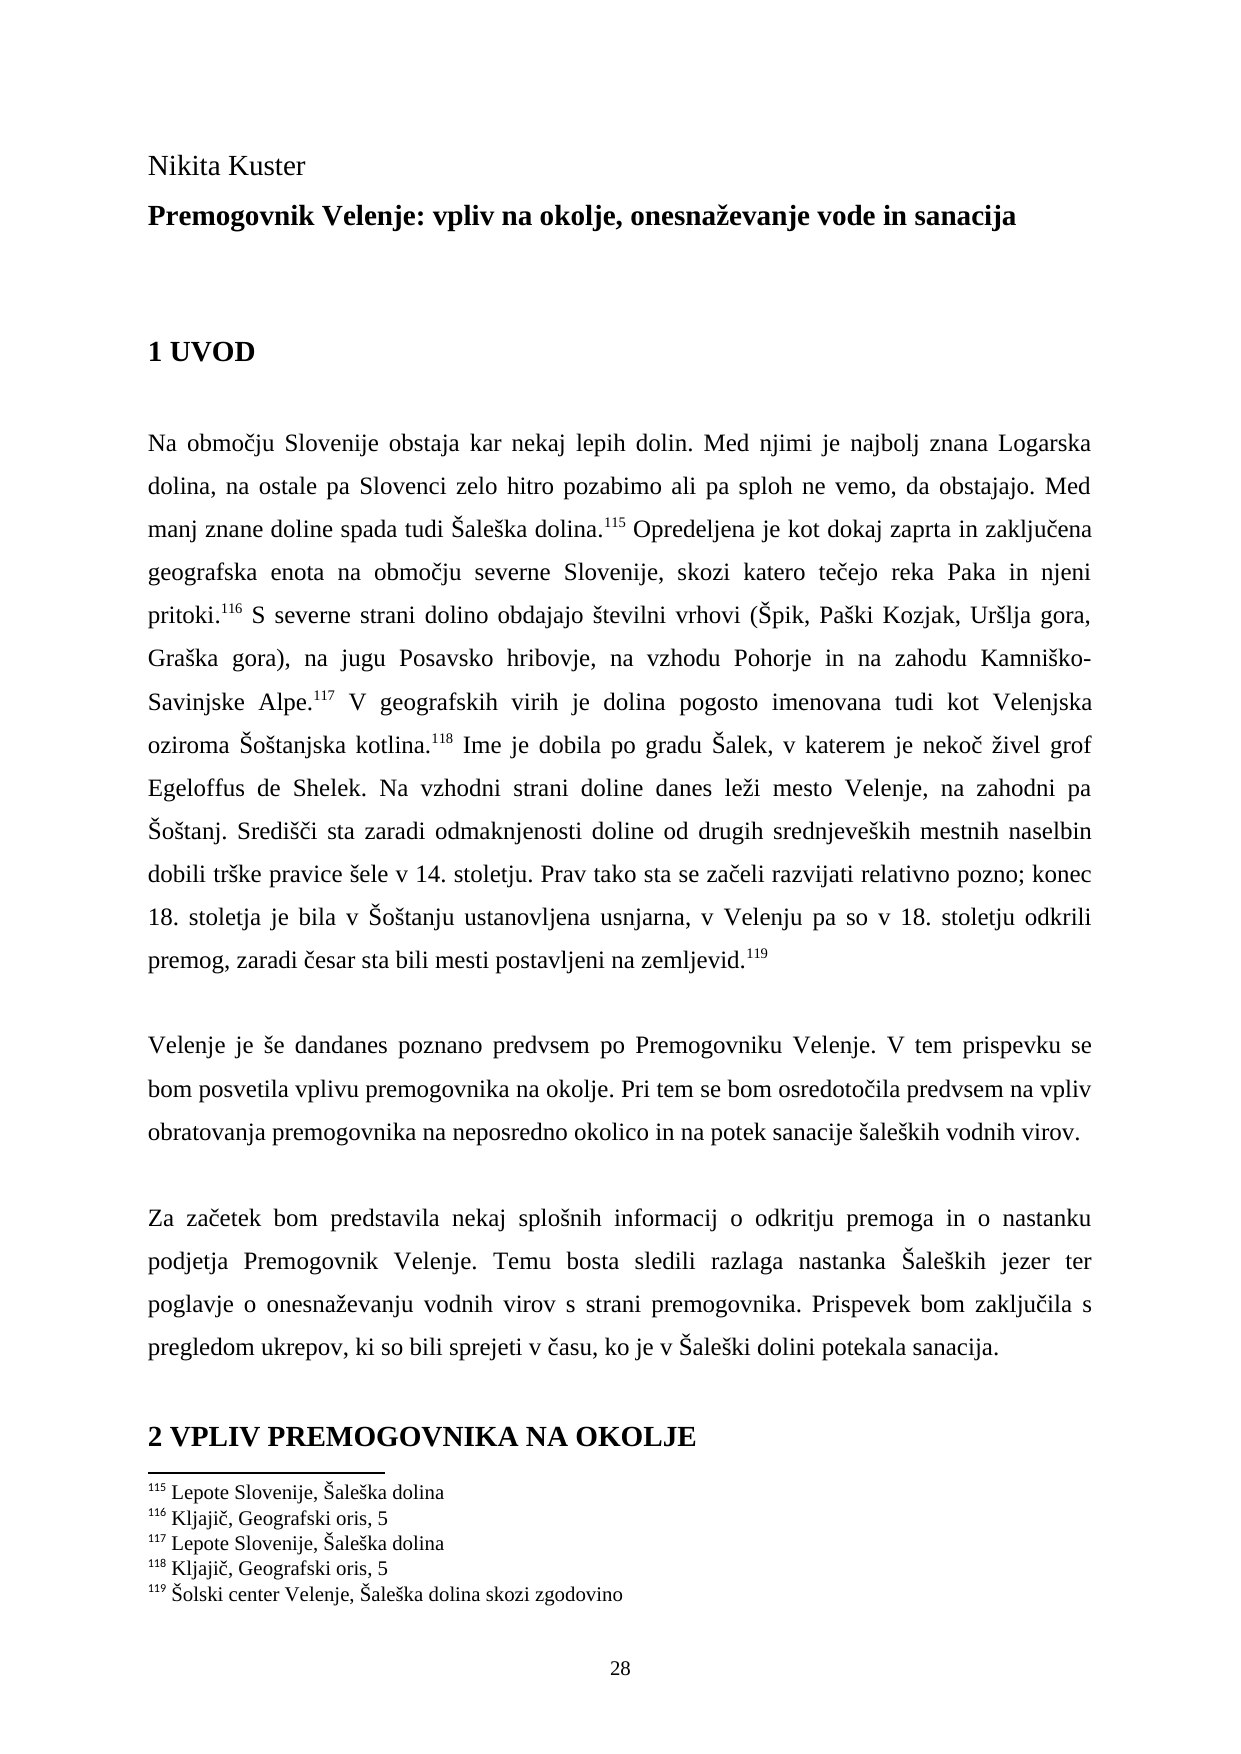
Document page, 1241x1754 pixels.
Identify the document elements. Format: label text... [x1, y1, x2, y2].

text Premogovnik Velenje: vpliv na okolje, onesnaževanje vode in sanacija [148, 198, 1093, 231]
text Na območju Slovenije obstaja kar nekaj lepih dolin. Med njimi je najbolj znana Logarska dolina, na ostale pa Slovenci zelo hitro pozabimo ali pa sploh ne vemo, da obstajajo. Med manj znane doline spada tudi Šaleška dolina. Opredeljena je kot dokaj zaprta in zaključena geografska enota na območju severne Slovenije, skozi katero tečejo reka Paka in njeni pritoki. S severne strani dolino obdajajo številni vrhovi (Špik, Paški Kozjak, Uršlja gora, Graška gora), na jugu Posavsko hribovje, na vzhodu Pohorje in na zahodu Kamniško-Savinjske Alpe. V geografskih virih je dolina pogosto imenovana tudi kot Velenjska oziroma Šoštanjska kotlina. Ime je dobila po gradu Šalek, v katerem je nekoč živel grof Egeloffus de Shelek. Na vzhodni strani doline danes leži mesto Velenje, na zahodni pa Šoštanj. Središči sta zaradi odmaknjenosti doline od drugih srednjeveških mestnih naselbin dobili trške pravice šele v 14. stoletju. Prav tako sta se začeli razvijati relativno pozno; konec 18. stoletja je bila v Šoštanju ustanovljena usnjarna, v Velenju pa so v 18. stoletju odkrili premog, zaradi česar sta bili mesti postavljeni na zemljevid. [148, 428, 1093, 974]
text 1 UVOD [148, 334, 1093, 368]
text Velenje je še dandanes poznano predvsem po Premogovniku Velenje. V tem prispevku se bom posvetila vplivu premogovnika na okolje. Pri tem se bom osredotočila predvsem na vpliv obratovanja premogovnika na neposredno okolico in na potek sanacije šaleških vodnih virov. [148, 1031, 1093, 1146]
text Nikita Kuster [148, 148, 1093, 181]
text Za začetek bom predstavila nekaj splošnih informacij o odkritju premoga in o nastanku podjetja Premogovnik Velenje. Temu bosta sledili razlaga nastanka Šaleških jezer ter poglavje o onesnaževanju vodnih virov s strani premogovnika. Prispevek bom zaključila s pregledom ukrepov, ki so bili sprejeti v času, ko je v Šaleški dolini potekala sanacija. [148, 1203, 1093, 1361]
text 2 VPLIV PREMOGOVNIKA NA OKOLJE [148, 1419, 1093, 1452]
